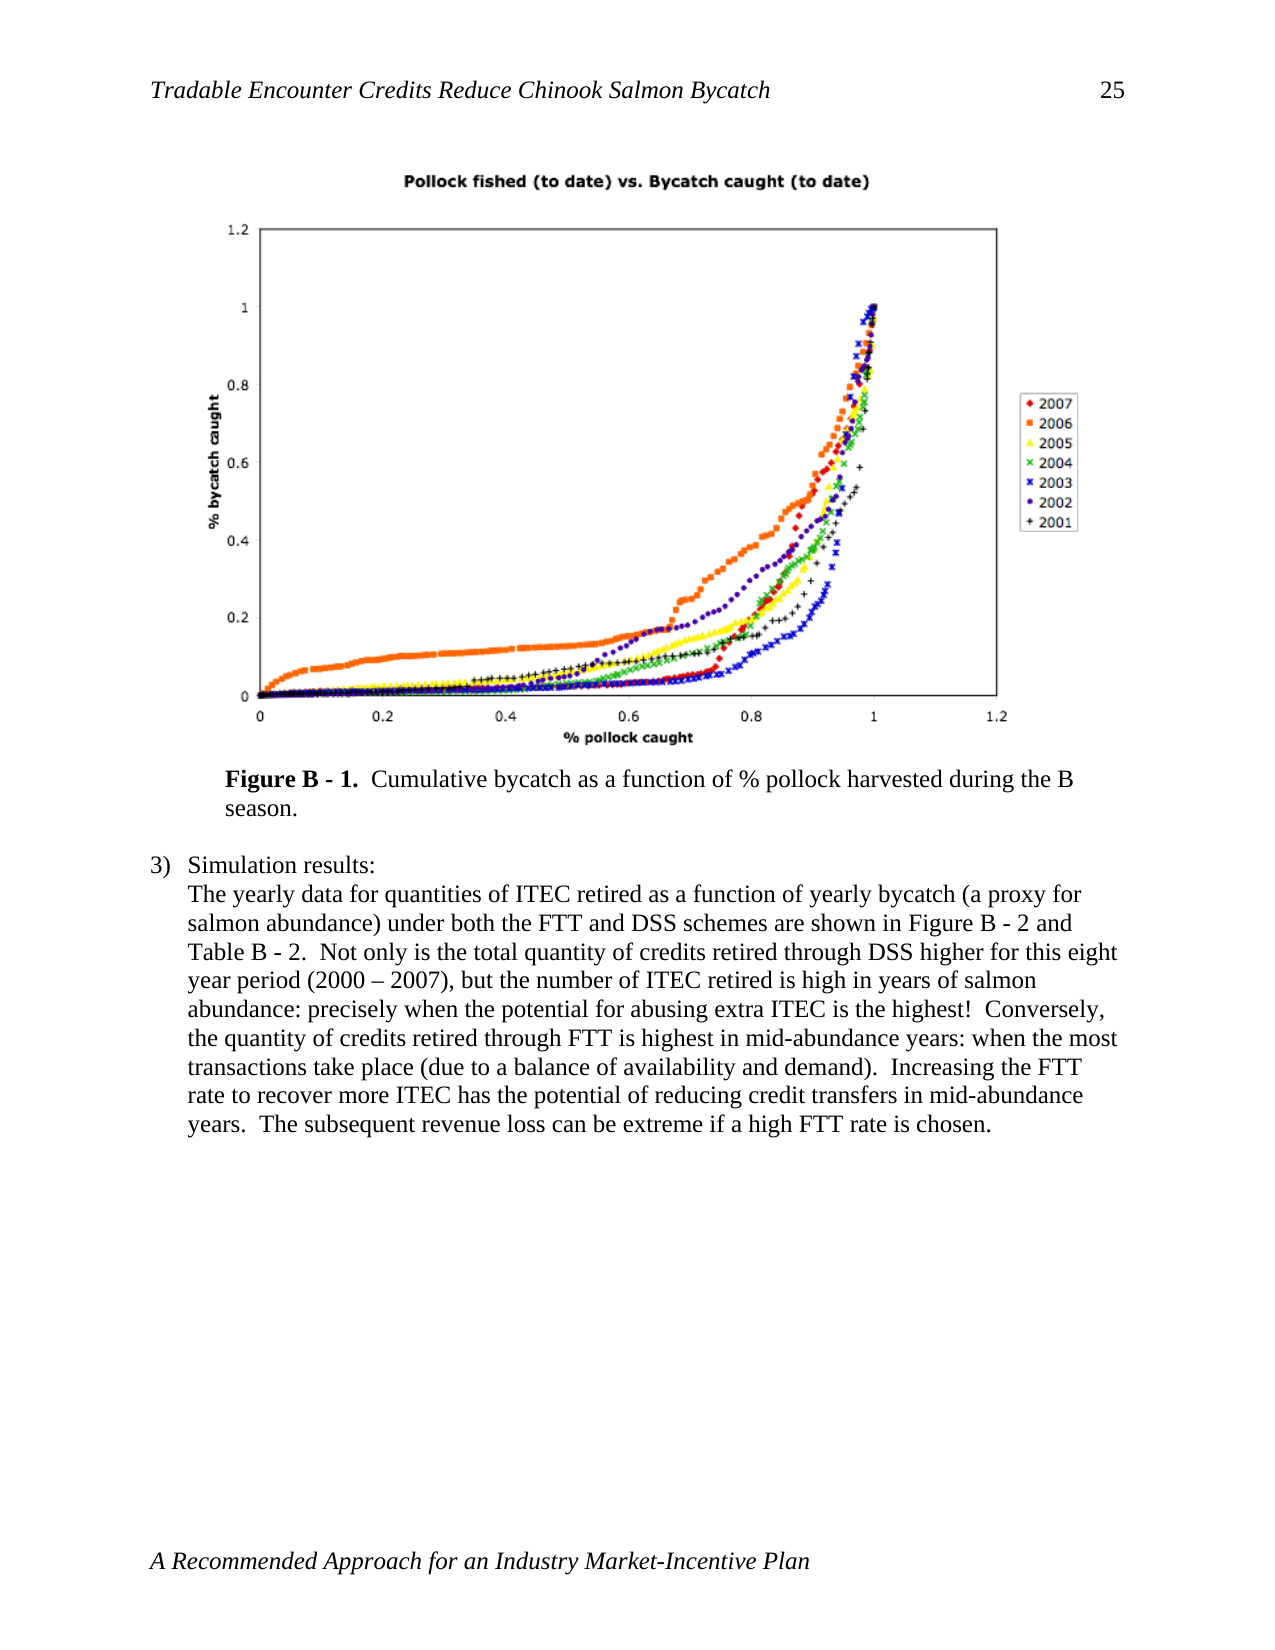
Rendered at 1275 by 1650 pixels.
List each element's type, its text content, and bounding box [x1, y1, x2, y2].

text Figure B - 1. Cumulative bycatch as a function of % pollock harvested during the B season. [225, 764, 1125, 822]
picture [187, 150, 1087, 765]
text The yearly data for quantities of ITEC retired as a function of yearly bycatch (a proxy for salmon abundance) under both the FTT and DSS schemes are shown in Figure B - 2 and Table B - 2. Not only is the total quantity of credits retired through DSS higher for this eight year period (2000 – 2007), but the number of ITEC retired is high in years of salmon abundance: precisely when the potential for abusing extra ITEC is the highest! Conversely, the quantity of credits retired through FTT is highest in mid-abundance years: when the most transactions take place (due to a balance of availability and demand). Increasing the FTT rate to recover more ITEC has the potential of reducing credit transfers in mid-abundance years. The subsequent revenue loss can be extreme if a high FTT rate is chosen. [187, 879, 1125, 1138]
list Simulation results: [150, 850, 1125, 879]
